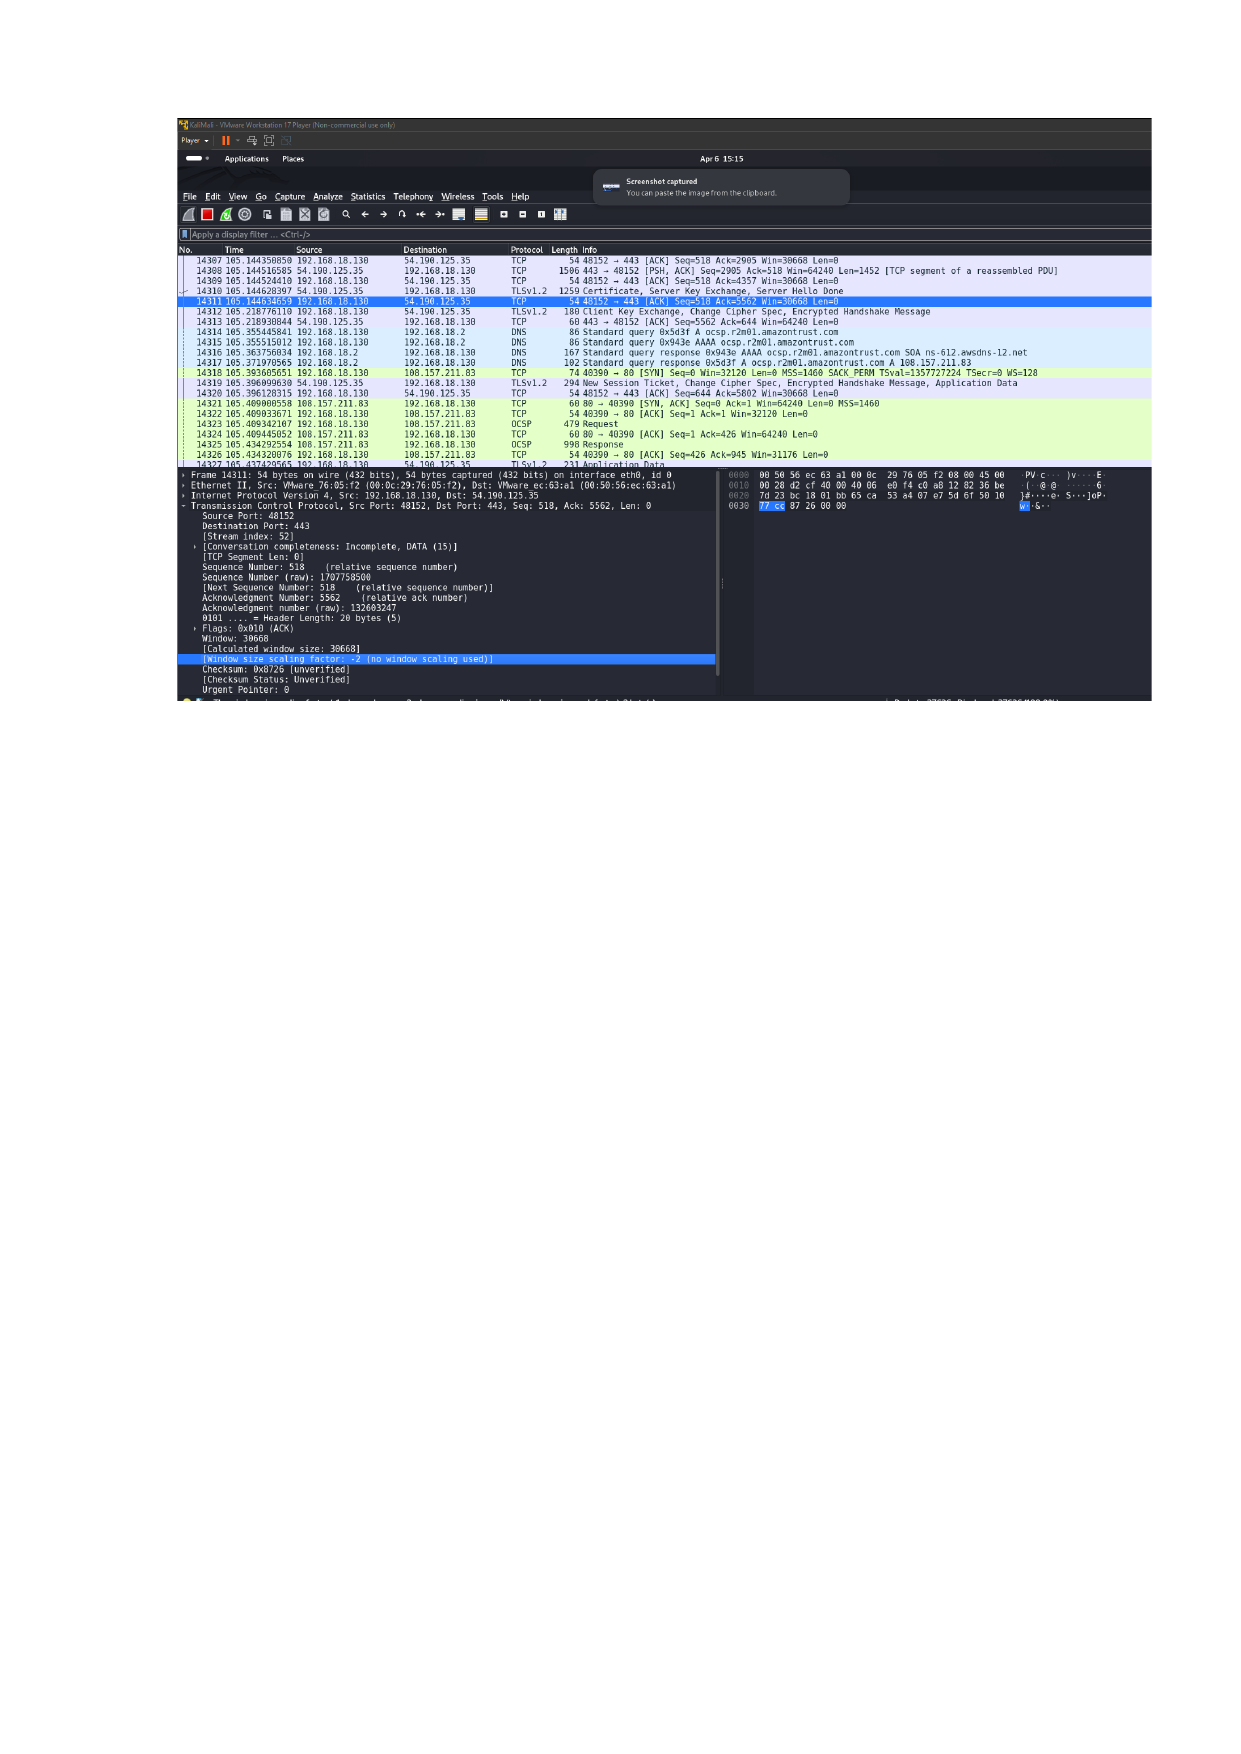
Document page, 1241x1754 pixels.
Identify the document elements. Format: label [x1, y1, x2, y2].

picture [177, 118, 1152, 701]
